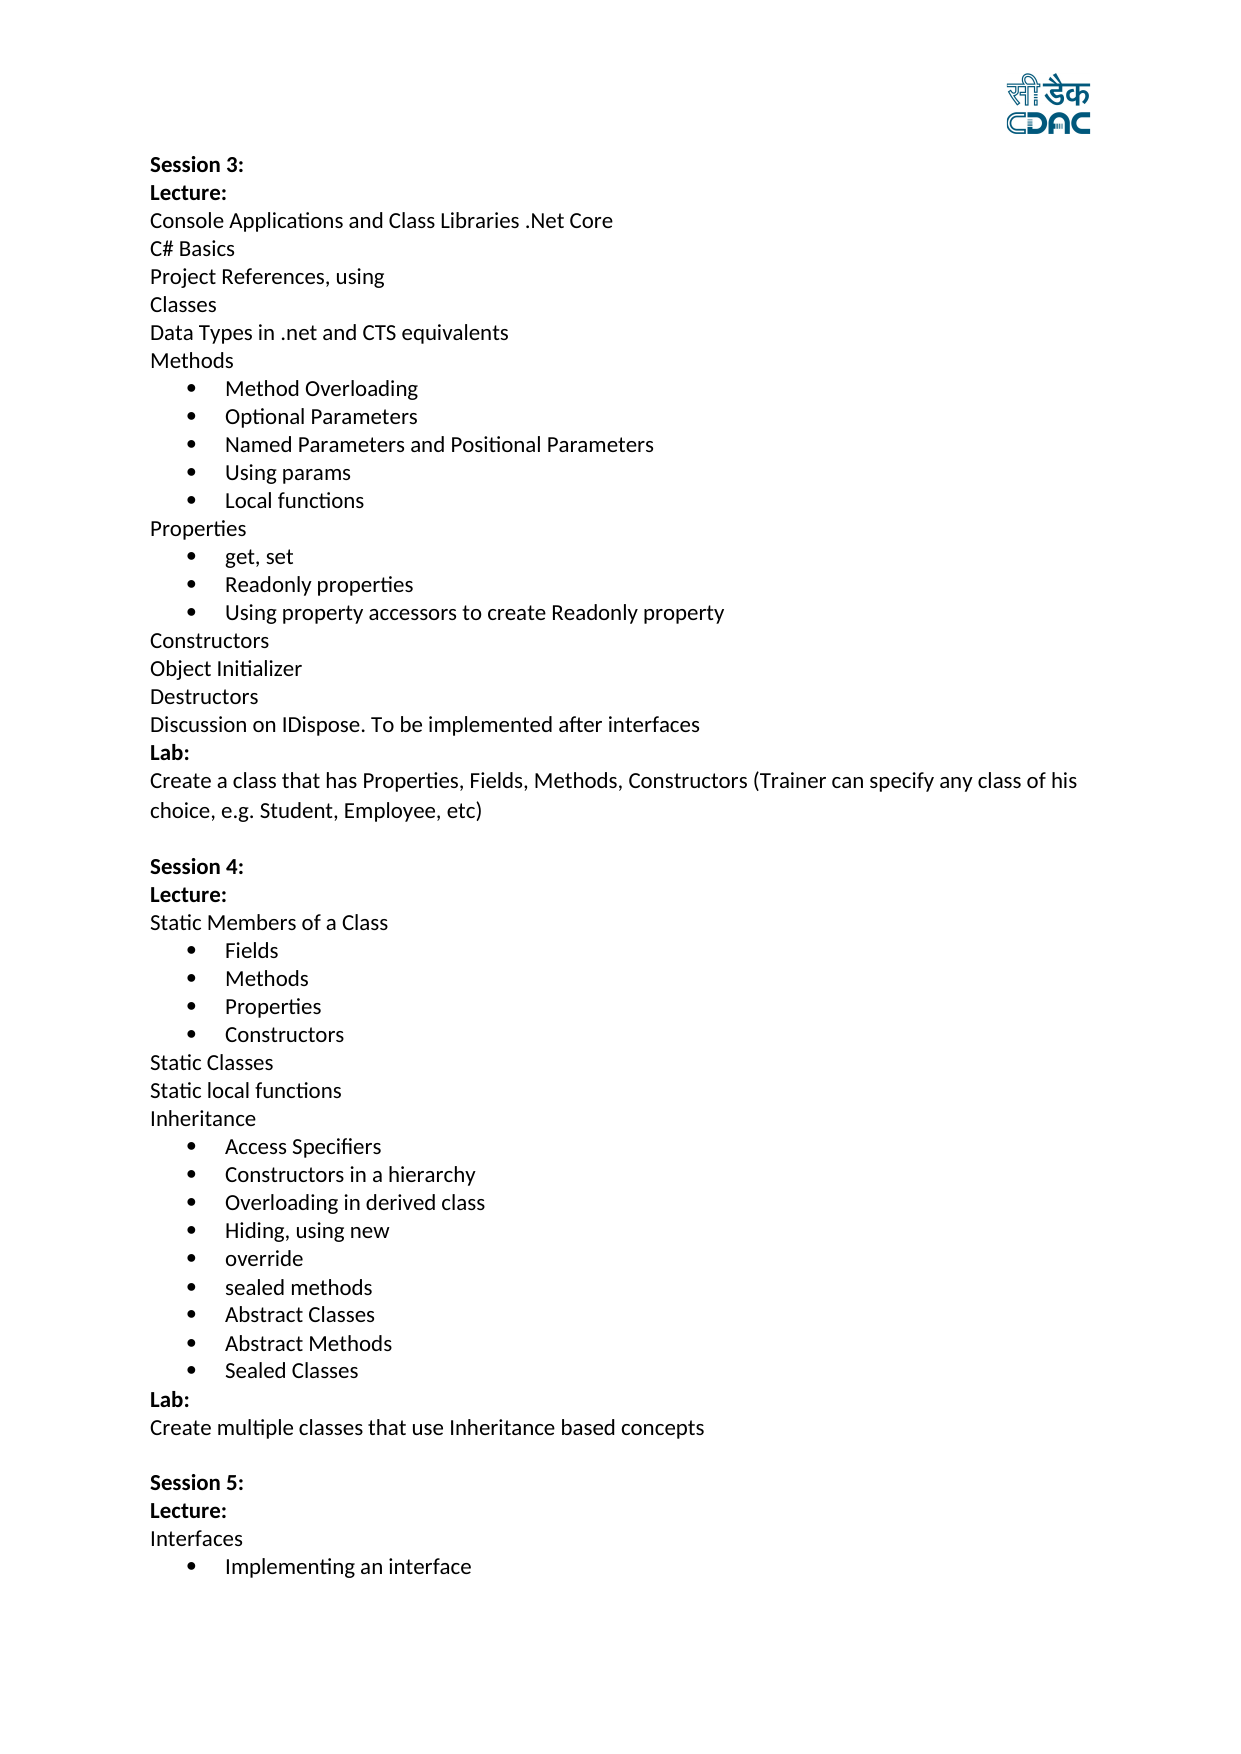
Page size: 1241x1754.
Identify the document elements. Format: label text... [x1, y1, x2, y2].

text Data Types in .net and CTS equivalents [150, 318, 1090, 346]
list Implementing an interface [187, 1552, 1090, 1580]
text Interfaces [150, 1524, 1090, 1552]
list Local functions [187, 486, 1090, 514]
text Lecture: [150, 1496, 1090, 1524]
text Constructors [150, 626, 1090, 654]
text Create a class that has Properties, Fields, Methods, Constructors (Trainer can specify any class of his choice, e.g. Student, Employee, etc) [150, 766, 1090, 825]
text Lab: [150, 738, 1090, 766]
list Abstract Classes [187, 1301, 1090, 1329]
list Overloading in derived class [187, 1188, 1090, 1217]
list Method Overloading [187, 374, 1090, 402]
text Destructors [150, 682, 1090, 710]
text Static Classes [150, 1048, 1090, 1076]
text Session 5: [150, 1468, 1090, 1496]
text Lab: [150, 1385, 1090, 1413]
list get, set [187, 542, 1090, 570]
picture [1006, 73, 1091, 134]
list Optional Parameters [187, 402, 1090, 430]
text Discussion on IDispose. To be implemented after interfaces [150, 710, 1090, 738]
list Fields [187, 936, 1090, 964]
text C# Basics [150, 234, 1090, 262]
list Hiding, using new [187, 1217, 1090, 1244]
text Lecture: [150, 178, 1090, 206]
picture [1042, 126, 1048, 134]
list Readonly properties [187, 570, 1090, 598]
text Session 4: [150, 852, 1090, 880]
list Using property accessors to create Readonly property [187, 598, 1090, 626]
text Properties [150, 514, 1090, 542]
text Project References, using [150, 262, 1090, 290]
text Create multiple classes that use Inheritance based concepts [150, 1413, 1090, 1441]
list override [187, 1244, 1090, 1273]
text Classes [150, 290, 1090, 318]
list Named Parameters and Positional Parameters [187, 430, 1090, 458]
list Access Specifiers [187, 1132, 1090, 1161]
list Constructors in a hierarchy [187, 1161, 1090, 1188]
list Properties [187, 992, 1090, 1020]
text Console Applications and Class Libraries .Net Core [150, 206, 1090, 234]
text Static Members of a Class [150, 908, 1090, 936]
text Session 3: [150, 150, 1090, 178]
text Object Initializer [150, 654, 1090, 682]
picture [1054, 118, 1064, 134]
text Methods [150, 346, 1090, 374]
list Sealed Classes [187, 1357, 1090, 1385]
list sealed methods [187, 1273, 1090, 1301]
picture [1077, 118, 1091, 128]
list Methods [187, 964, 1090, 992]
list Abstract Methods [187, 1329, 1090, 1357]
text Static local functions [150, 1076, 1090, 1104]
list Constructors [187, 1020, 1090, 1048]
list Using params [187, 458, 1090, 486]
text Inheritance [150, 1104, 1090, 1132]
text Lecture: [150, 880, 1090, 908]
picture [1057, 73, 1091, 83]
